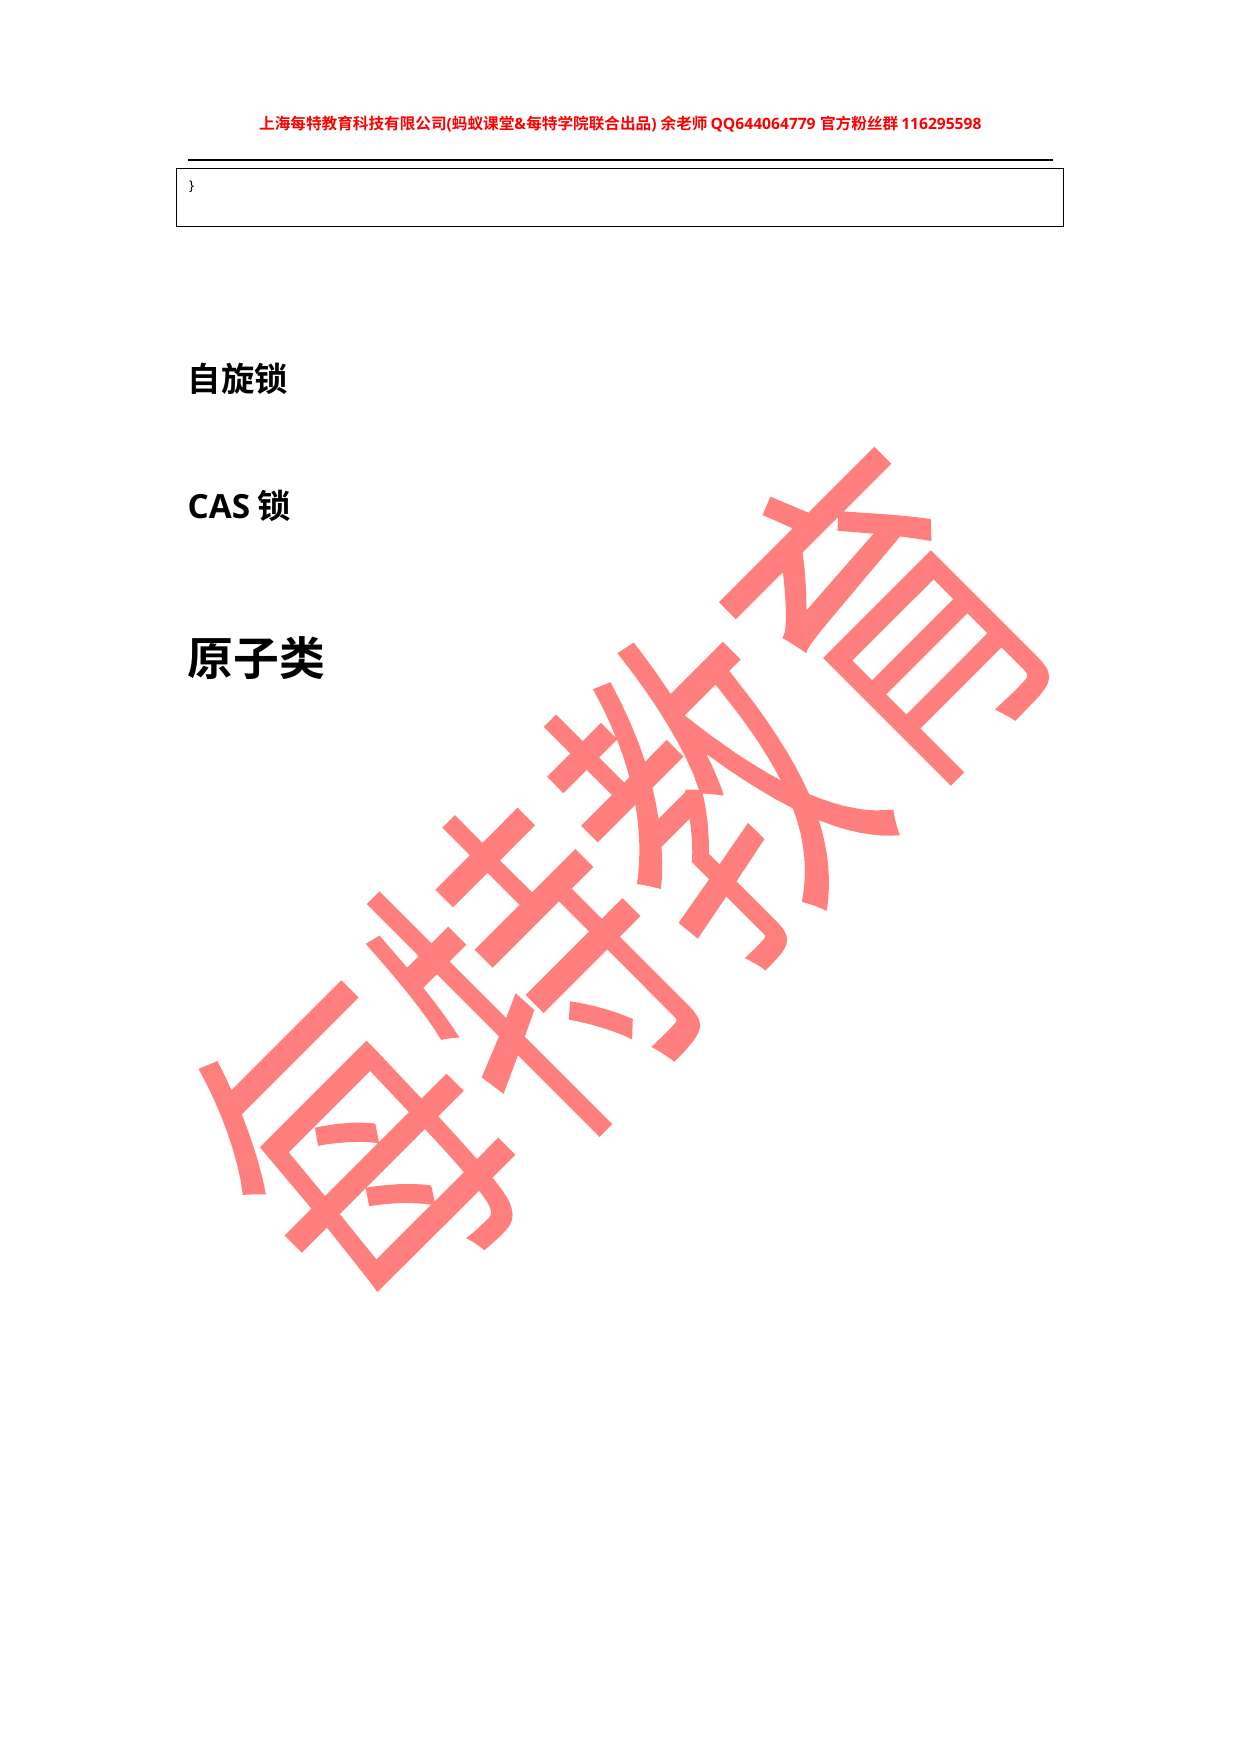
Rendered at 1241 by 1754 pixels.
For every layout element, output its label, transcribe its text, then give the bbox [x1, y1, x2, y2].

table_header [177, 169, 1063, 226]
subtitle 原子类 [187, 607, 1053, 704]
subtitle CAS锁 [187, 471, 1053, 536]
subtitle 自旋锁 [187, 344, 1053, 409]
